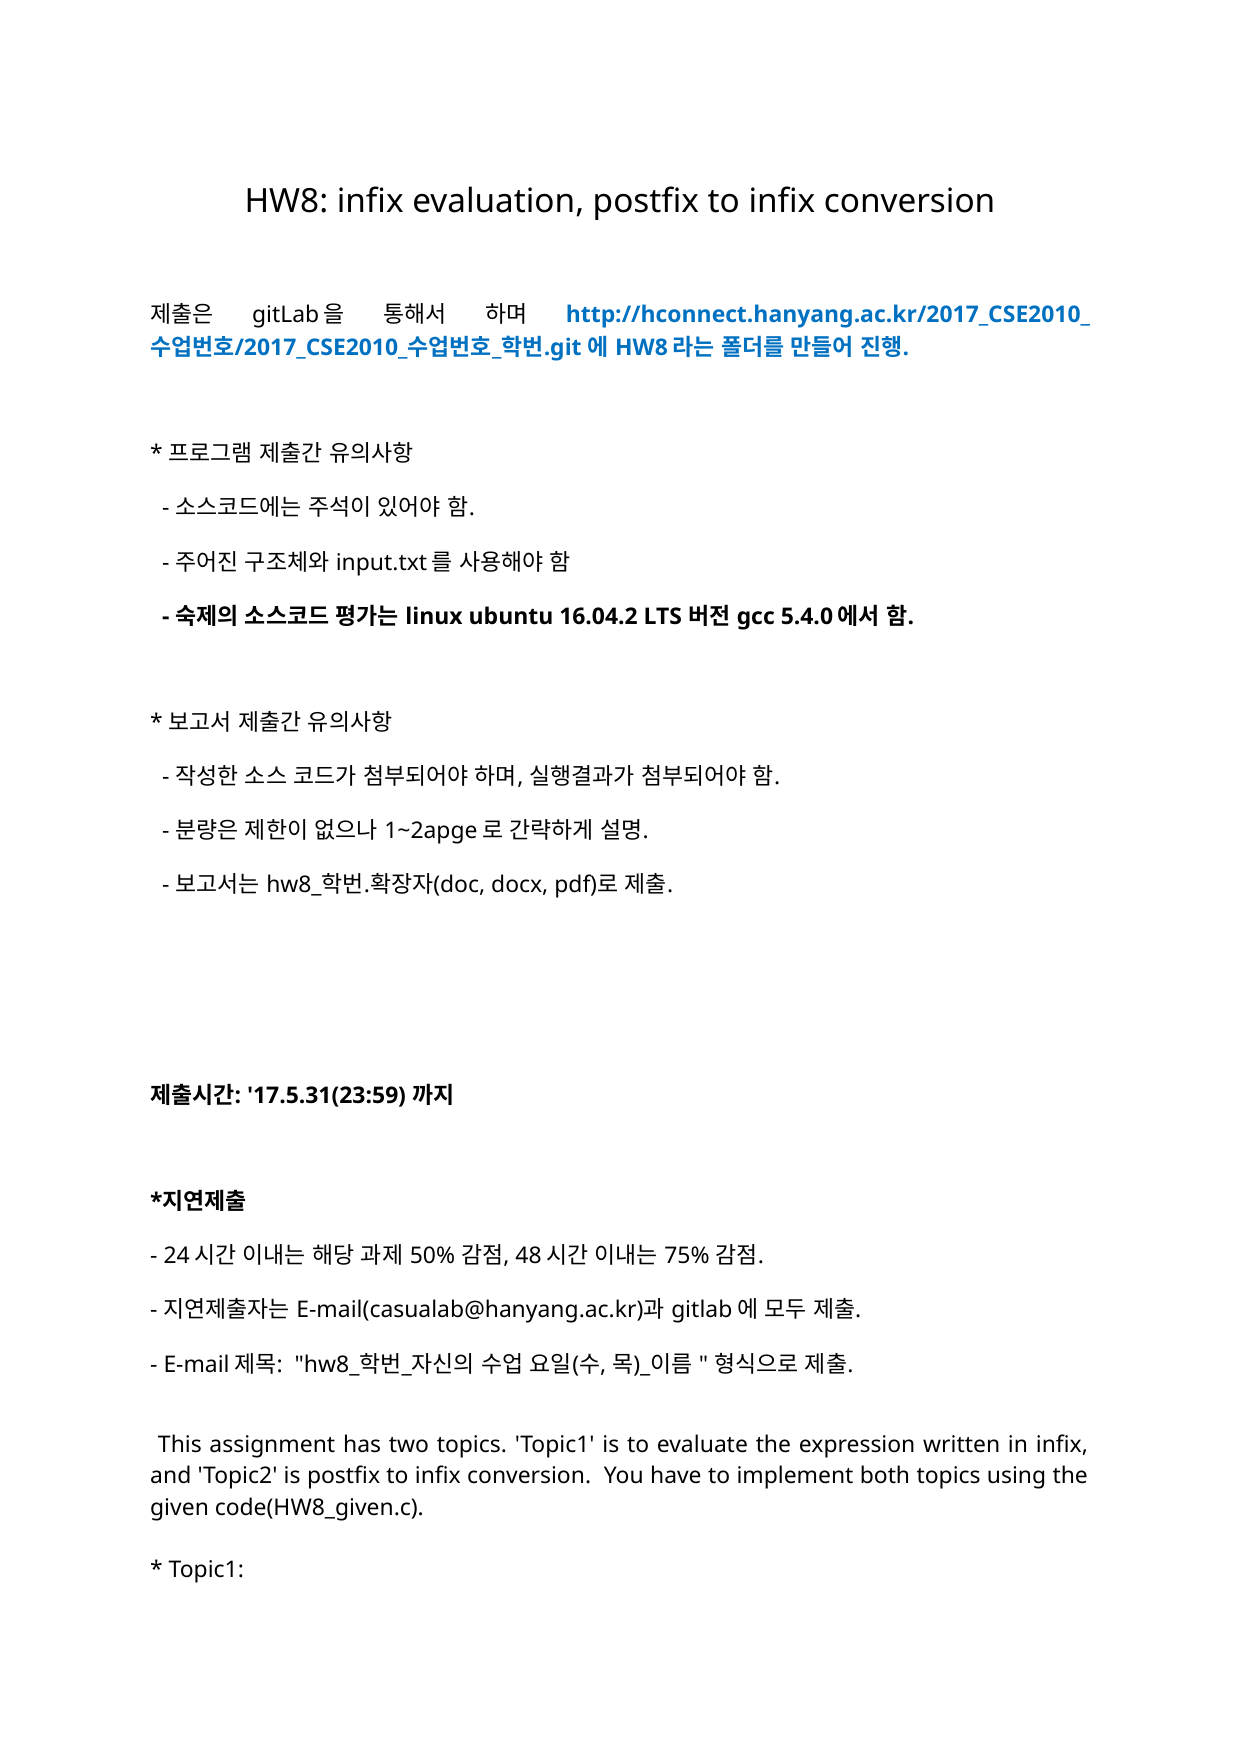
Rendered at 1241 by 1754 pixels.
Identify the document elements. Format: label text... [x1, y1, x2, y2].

text - 주어진 구조체와 input.txt를 사용해야 함 [150, 543, 1090, 577]
text - 숙제의 소스코드 평가는 linux ubuntu 16.04.2 LTS 버전 gcc 5.4.0에서 함. [150, 598, 1090, 631]
text HW8: infix evaluation, postfix to infix conversion [150, 177, 1090, 223]
text 제출은 gitLab을 통해서 하며 http://hconnect.hanyang.ac.kr/2017_CSE2010_수업번호/2017_CSE2010_수업번호_학번.git 에 HW8라는 폴더를 만들어 진행. [150, 296, 1090, 362]
text - 소스코드에는 주석이 있어야 함. [150, 489, 1090, 523]
text *지연제출 [150, 1183, 1090, 1216]
text - 지연제출자는 E-mail(casualab@hanyang.ac.kr)과 gitlab에 모두 제출. [150, 1291, 1090, 1325]
text - 24시간 이내는 해당 과제 50% 감점, 48시간 이내는 75% 감점. [150, 1237, 1090, 1271]
text - E-mail제목: "hw8_학번_자신의 수업 요일(수, 목)_이름 " 형식으로 제출. [150, 1346, 1090, 1379]
text 제출시간: '17.5.31(23:59) 까지 [150, 1077, 1090, 1110]
text - 보고서는 hw8_학번.확장자(doc, docx, pdf)로 제출. [150, 866, 1090, 900]
text - 분량은 제한이 없으나 1~2apge로 간략하게 설명. [150, 812, 1090, 846]
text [150, 1553, 1090, 1584]
text * 프로그램 제출간 유의사항 [150, 435, 1090, 468]
text * 보고서 제출간 유의사항 [150, 704, 1090, 737]
text - 작성한 소스 코드가 첨부되어야 하며, 실행결과가 첨부되어야 함. [150, 758, 1090, 791]
text This assignment has two topics. 'Topic1' is to evaluate the expression written in infix, and 'Topic2' is postfix to infix conversion. You have to implement both topics using the given code(HW8_given.c). [150, 1400, 1090, 1522]
